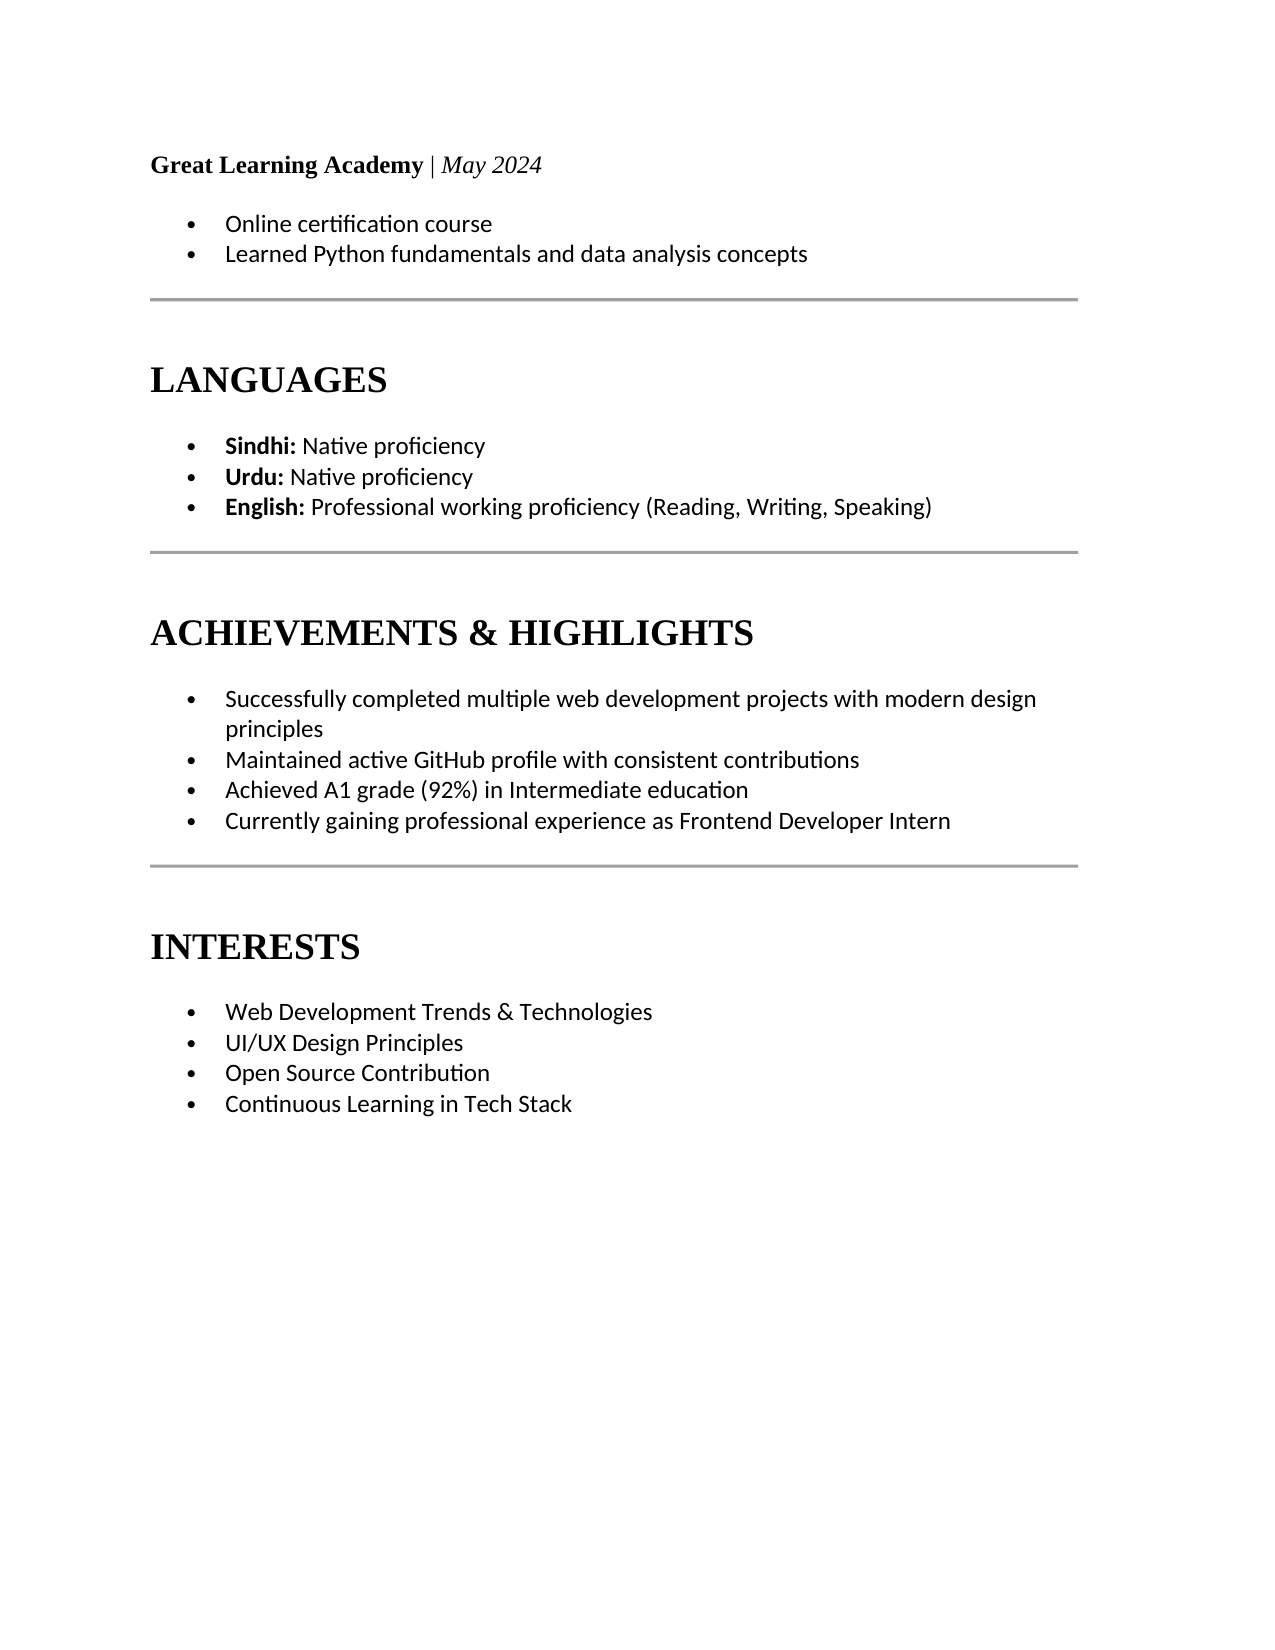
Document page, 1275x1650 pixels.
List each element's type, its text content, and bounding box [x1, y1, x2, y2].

list Achieved A1 grade (92%) in Intermediate education [188, 774, 1078, 805]
list Learned Python fundamentals and data analysis concepts [188, 238, 1078, 269]
list Sindhi: Native proficiency [188, 430, 1078, 461]
list Successfully completed multiple web development projects with modern design principles [188, 683, 1078, 744]
subtitle LANGUAGES [150, 358, 1078, 401]
list English: Professional working proficiency (Reading, Writing, Speaking) [188, 491, 1078, 522]
subtitle INTERESTS [150, 924, 1078, 967]
list Continuous Learning in Tech Stack [188, 1088, 1078, 1119]
list Maintained active GitHub profile with consistent contributions [188, 744, 1078, 774]
list Web Development Trends & Technologies [188, 997, 1078, 1027]
list Urdu: Native proficiency [188, 461, 1078, 491]
list UI/UX Design Principles [188, 1027, 1078, 1058]
text Great Learning Academy | May 2024 [150, 150, 1078, 179]
list Currently gaining professional experience as Frontend Developer Intern [188, 805, 1078, 835]
list Online certification course [188, 208, 1078, 238]
subtitle ACHIEVEMENTS & HIGHLIGHTS [150, 611, 1078, 654]
list Open Source Contribution [188, 1058, 1078, 1088]
